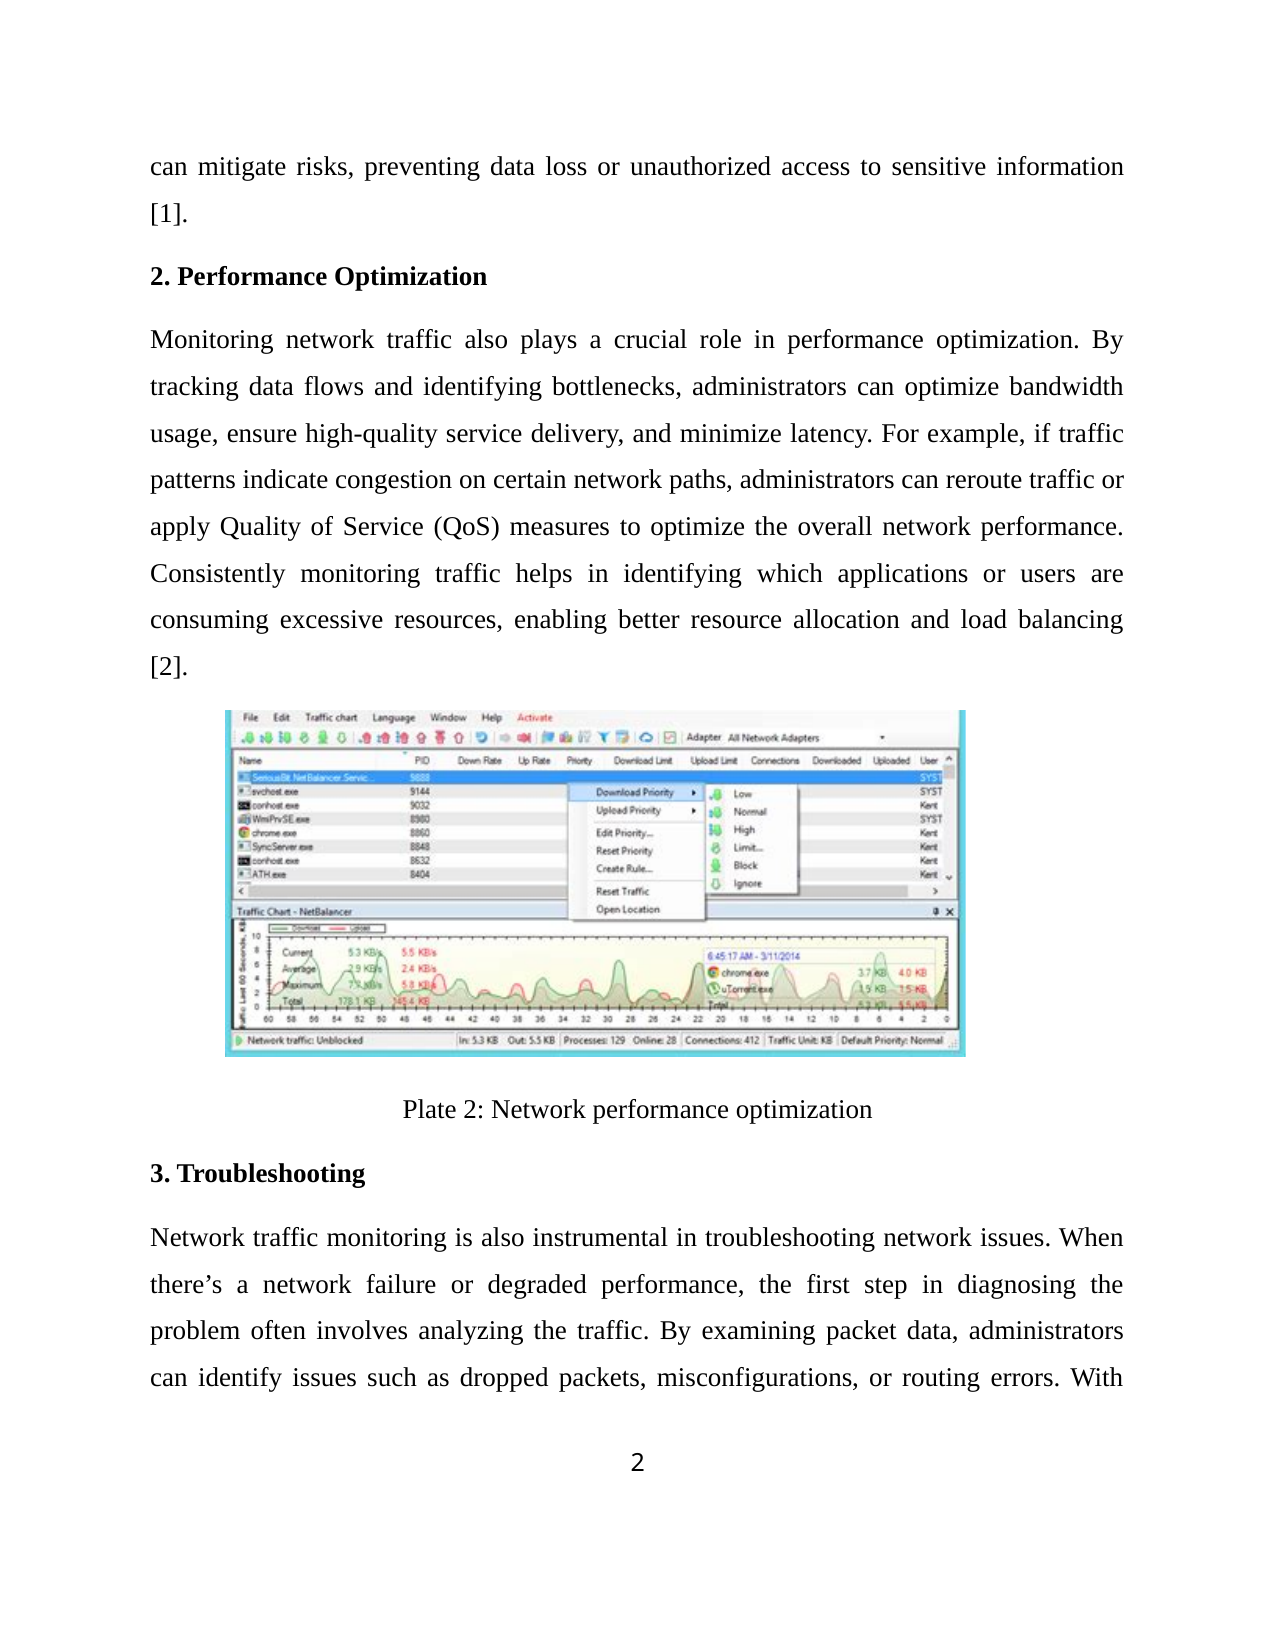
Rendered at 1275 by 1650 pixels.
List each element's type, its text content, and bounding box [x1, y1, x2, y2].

text 2. Performance Optimization [150, 260, 1125, 291]
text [150, 1221, 1125, 1392]
text Plate 2: Network performance optimization [150, 1093, 1125, 1124]
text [150, 150, 1125, 228]
text 3. Troubleshooting [150, 1157, 1125, 1188]
text Monitoring network traffic also plays a crucial role in performance optimization. By tracking data flows and identifying bottlenecks, administrators can optimize bandwidth usage, ensure high-quality service delivery, and minimize latency. For example, if traffic patterns indicate congestion on certain network paths, administrators can reroute traffic or apply Quality of Service (QoS) measures to optimize the overall network performance. Consistently monitoring traffic helps in identifying which applications or users are consuming excessive resources, enabling better resource allocation and load balancing [2]. [150, 323, 1125, 681]
picture [225, 710, 966, 1057]
